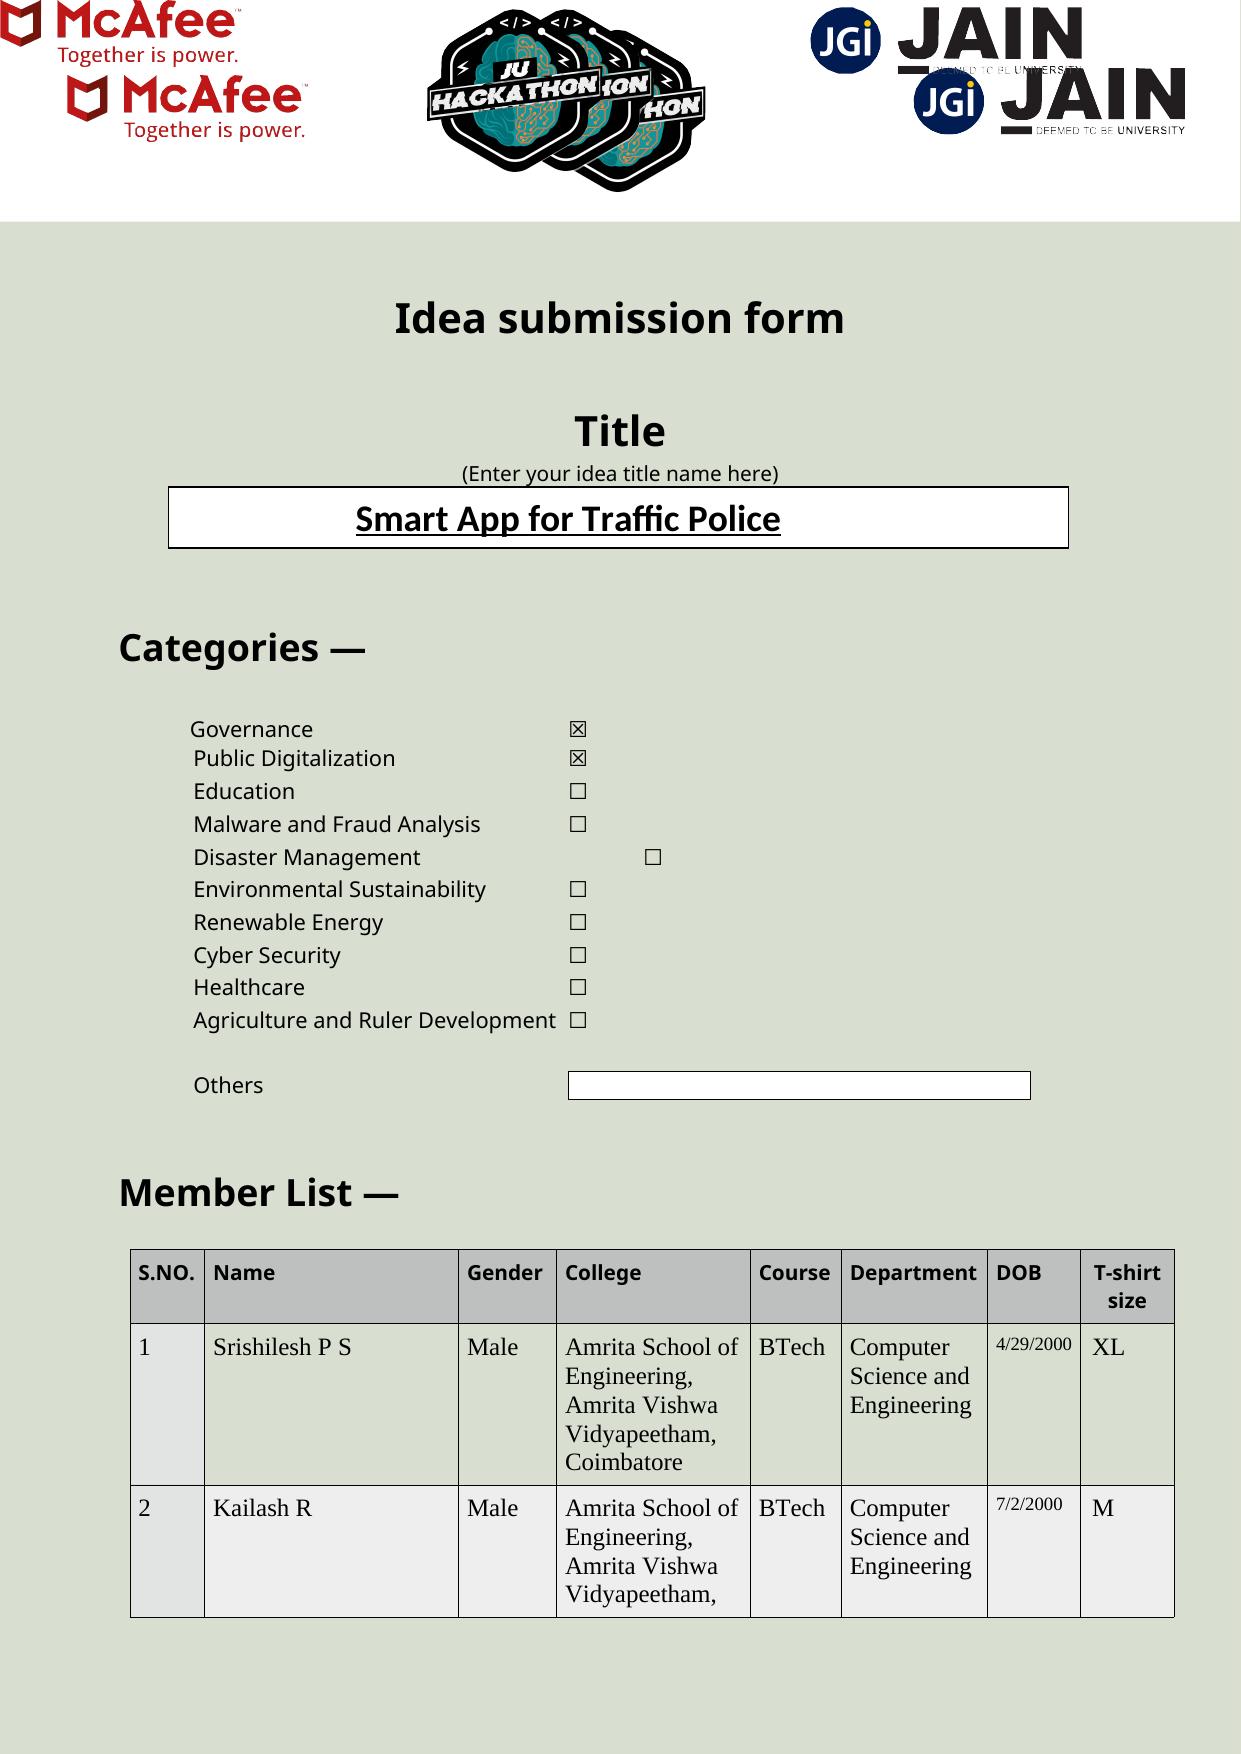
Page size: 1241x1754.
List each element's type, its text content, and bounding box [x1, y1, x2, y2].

list Disaster Management [193, 841, 1122, 871]
text Title [118, 402, 1122, 459]
table_cell BTech [751, 1324, 841, 1484]
text Categories — [118, 622, 1122, 673]
table_cell Computer Science and Engineering [842, 1324, 987, 1484]
table_header Gender [459, 1250, 556, 1323]
picture [66, 75, 308, 142]
table_header Department [842, 1250, 987, 1323]
table_cell BTech [751, 1486, 841, 1617]
table_header DOB [988, 1250, 1080, 1323]
table_cell Srishilesh P S [205, 1324, 458, 1484]
text (Enter your idea title name here) [118, 459, 1122, 487]
list Public Digitalization [193, 743, 1122, 773]
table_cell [557, 1486, 750, 1617]
table_header Name [205, 1250, 458, 1323]
table_header College [557, 1250, 750, 1323]
table_header Course [751, 1250, 841, 1323]
picture [426, 8, 706, 194]
list Environmental Sustainability [193, 874, 1122, 904]
text Governance [118, 713, 1122, 743]
table_header T-shirt size [1081, 1250, 1174, 1323]
list Agriculture and Ruler Development [193, 1005, 1122, 1035]
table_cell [557, 1324, 750, 1484]
table_cell Computer Science and Engineering [842, 1486, 987, 1617]
list Cyber Security [193, 939, 1122, 969]
table_cell Kailash R [205, 1486, 458, 1617]
text Idea submission form [118, 222, 1122, 345]
picture [0, 0, 242, 67]
list Others [193, 1070, 1122, 1100]
picture [809, 7, 1185, 135]
list Renewable Energy [193, 907, 1122, 937]
list Healthcare [193, 972, 1122, 1002]
list Malware and Fraud Analysis [193, 809, 1122, 838]
table_header S.NO. [131, 1250, 204, 1323]
table_cell 1 [131, 1324, 204, 1484]
table_cell 2 [131, 1486, 204, 1617]
text Member List — [118, 1167, 1122, 1218]
list Education [193, 776, 1122, 806]
